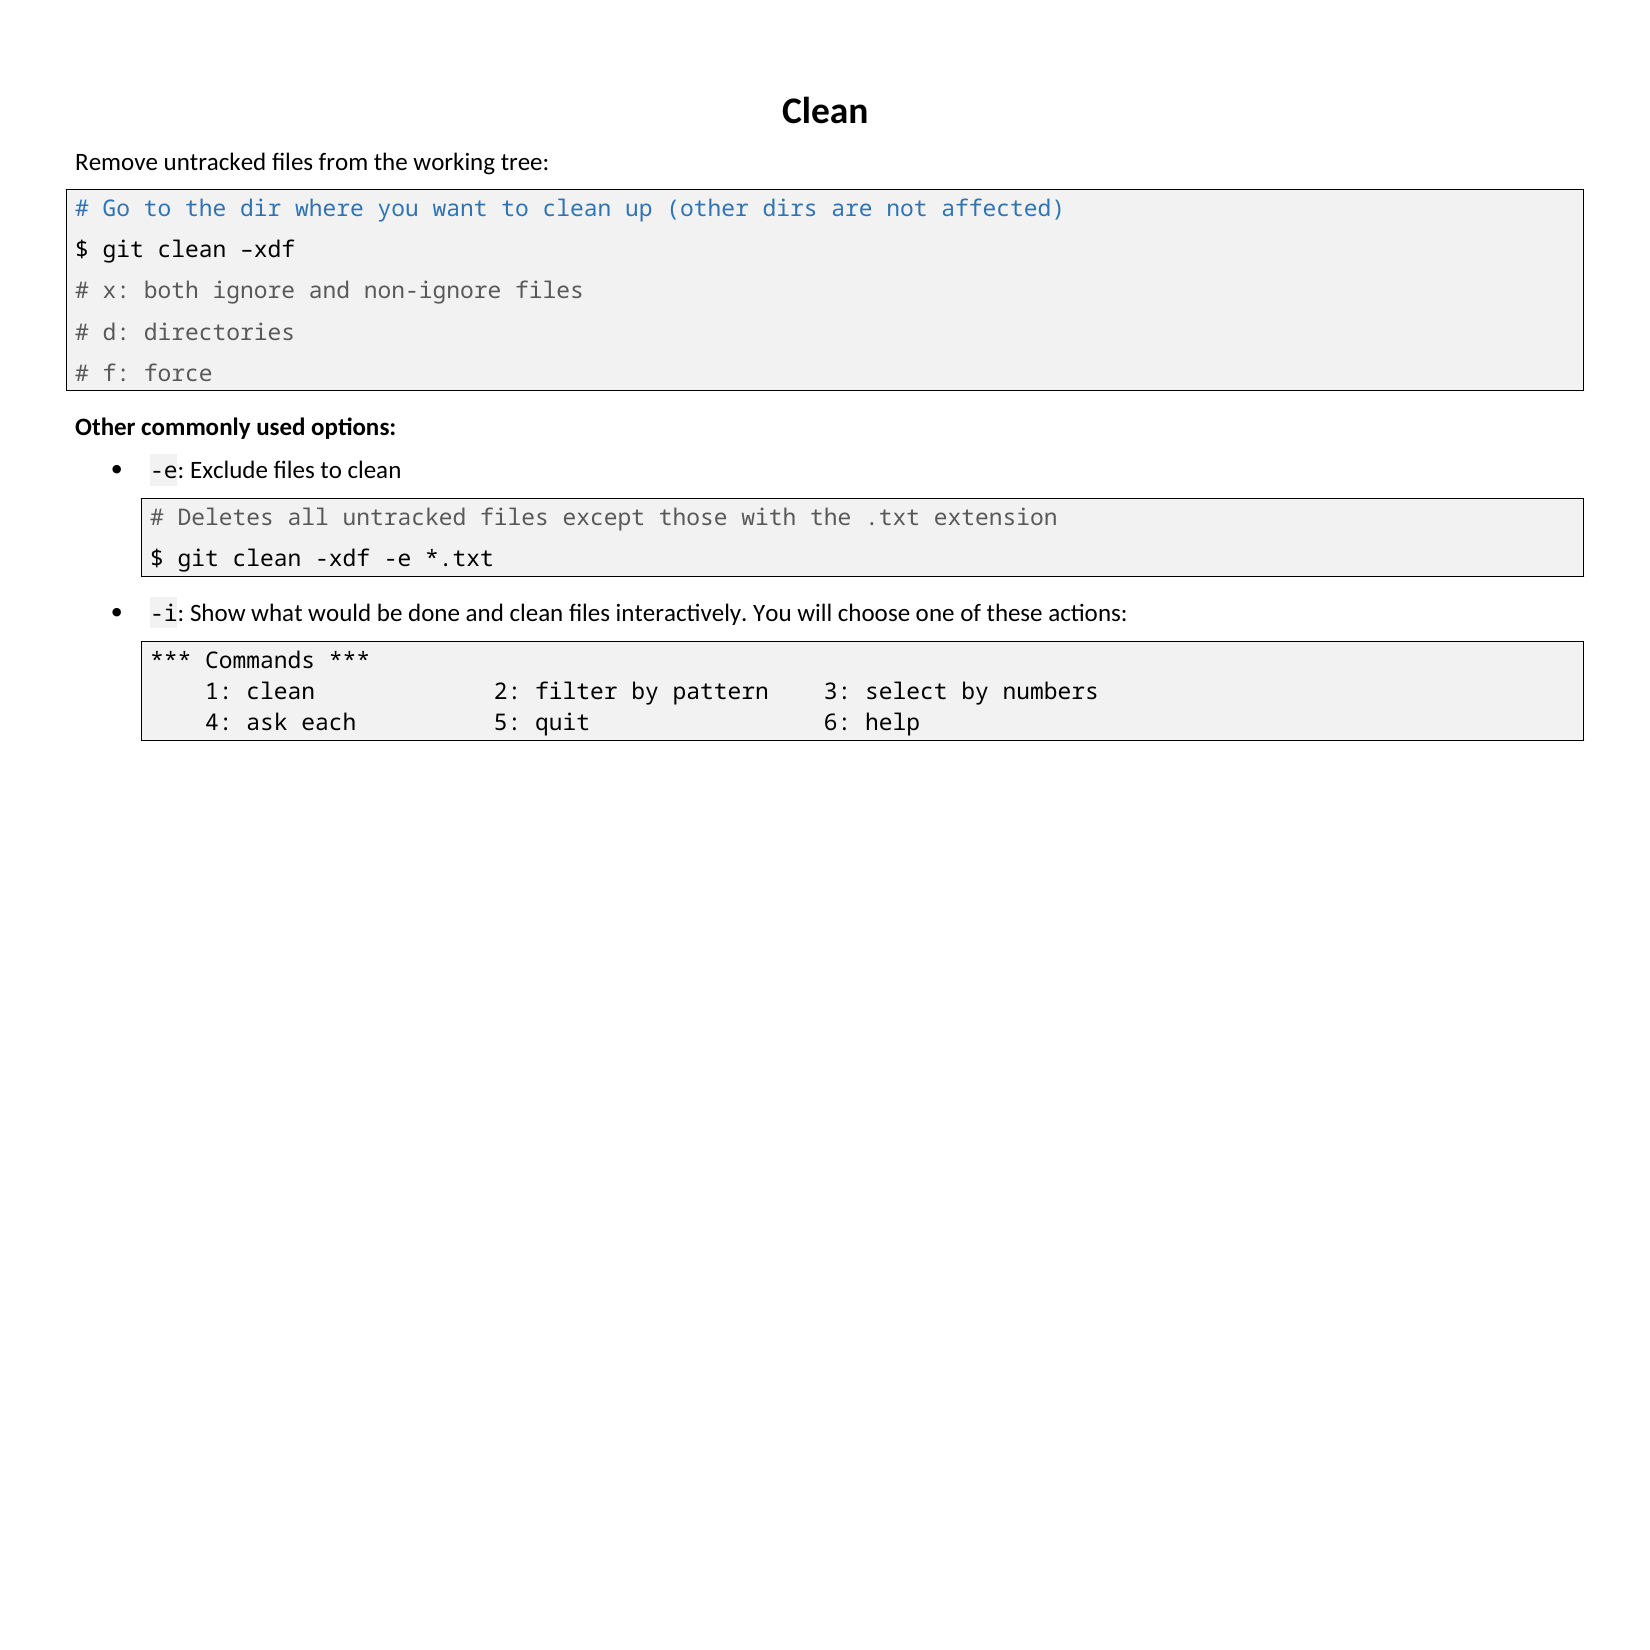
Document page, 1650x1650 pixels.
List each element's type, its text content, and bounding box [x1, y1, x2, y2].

text Other commonly used options: [75, 411, 1575, 442]
text # Go to the dir where you want to clean up (other dirs are not affected) [67, 190, 1583, 223]
text # d: directories [67, 312, 1583, 347]
text # Deletes all untracked files except those with the .txt extension [142, 499, 1583, 532]
list -e: Exclude files to clean [177, 454, 1575, 486]
list -i: Show what would be done and clean files interactively. You will choose one of these actions: [177, 597, 1575, 628]
text $ git clean -xdf -e *.txt [142, 539, 1583, 576]
text 4: ask each 5: quit 6: help [142, 703, 1583, 740]
text # x: both ignore and non-ignore files [67, 271, 1583, 306]
text $ git clean –xdf [67, 230, 1583, 264]
text Remove untracked files from the working tree: [75, 146, 1575, 176]
text *** Commands *** [142, 642, 1583, 672]
text 1: clean 2: filter by pattern 3: select by numbers [142, 672, 1583, 703]
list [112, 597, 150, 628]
subtitle Clean [75, 87, 1575, 133]
text # f: force [67, 353, 1583, 390]
